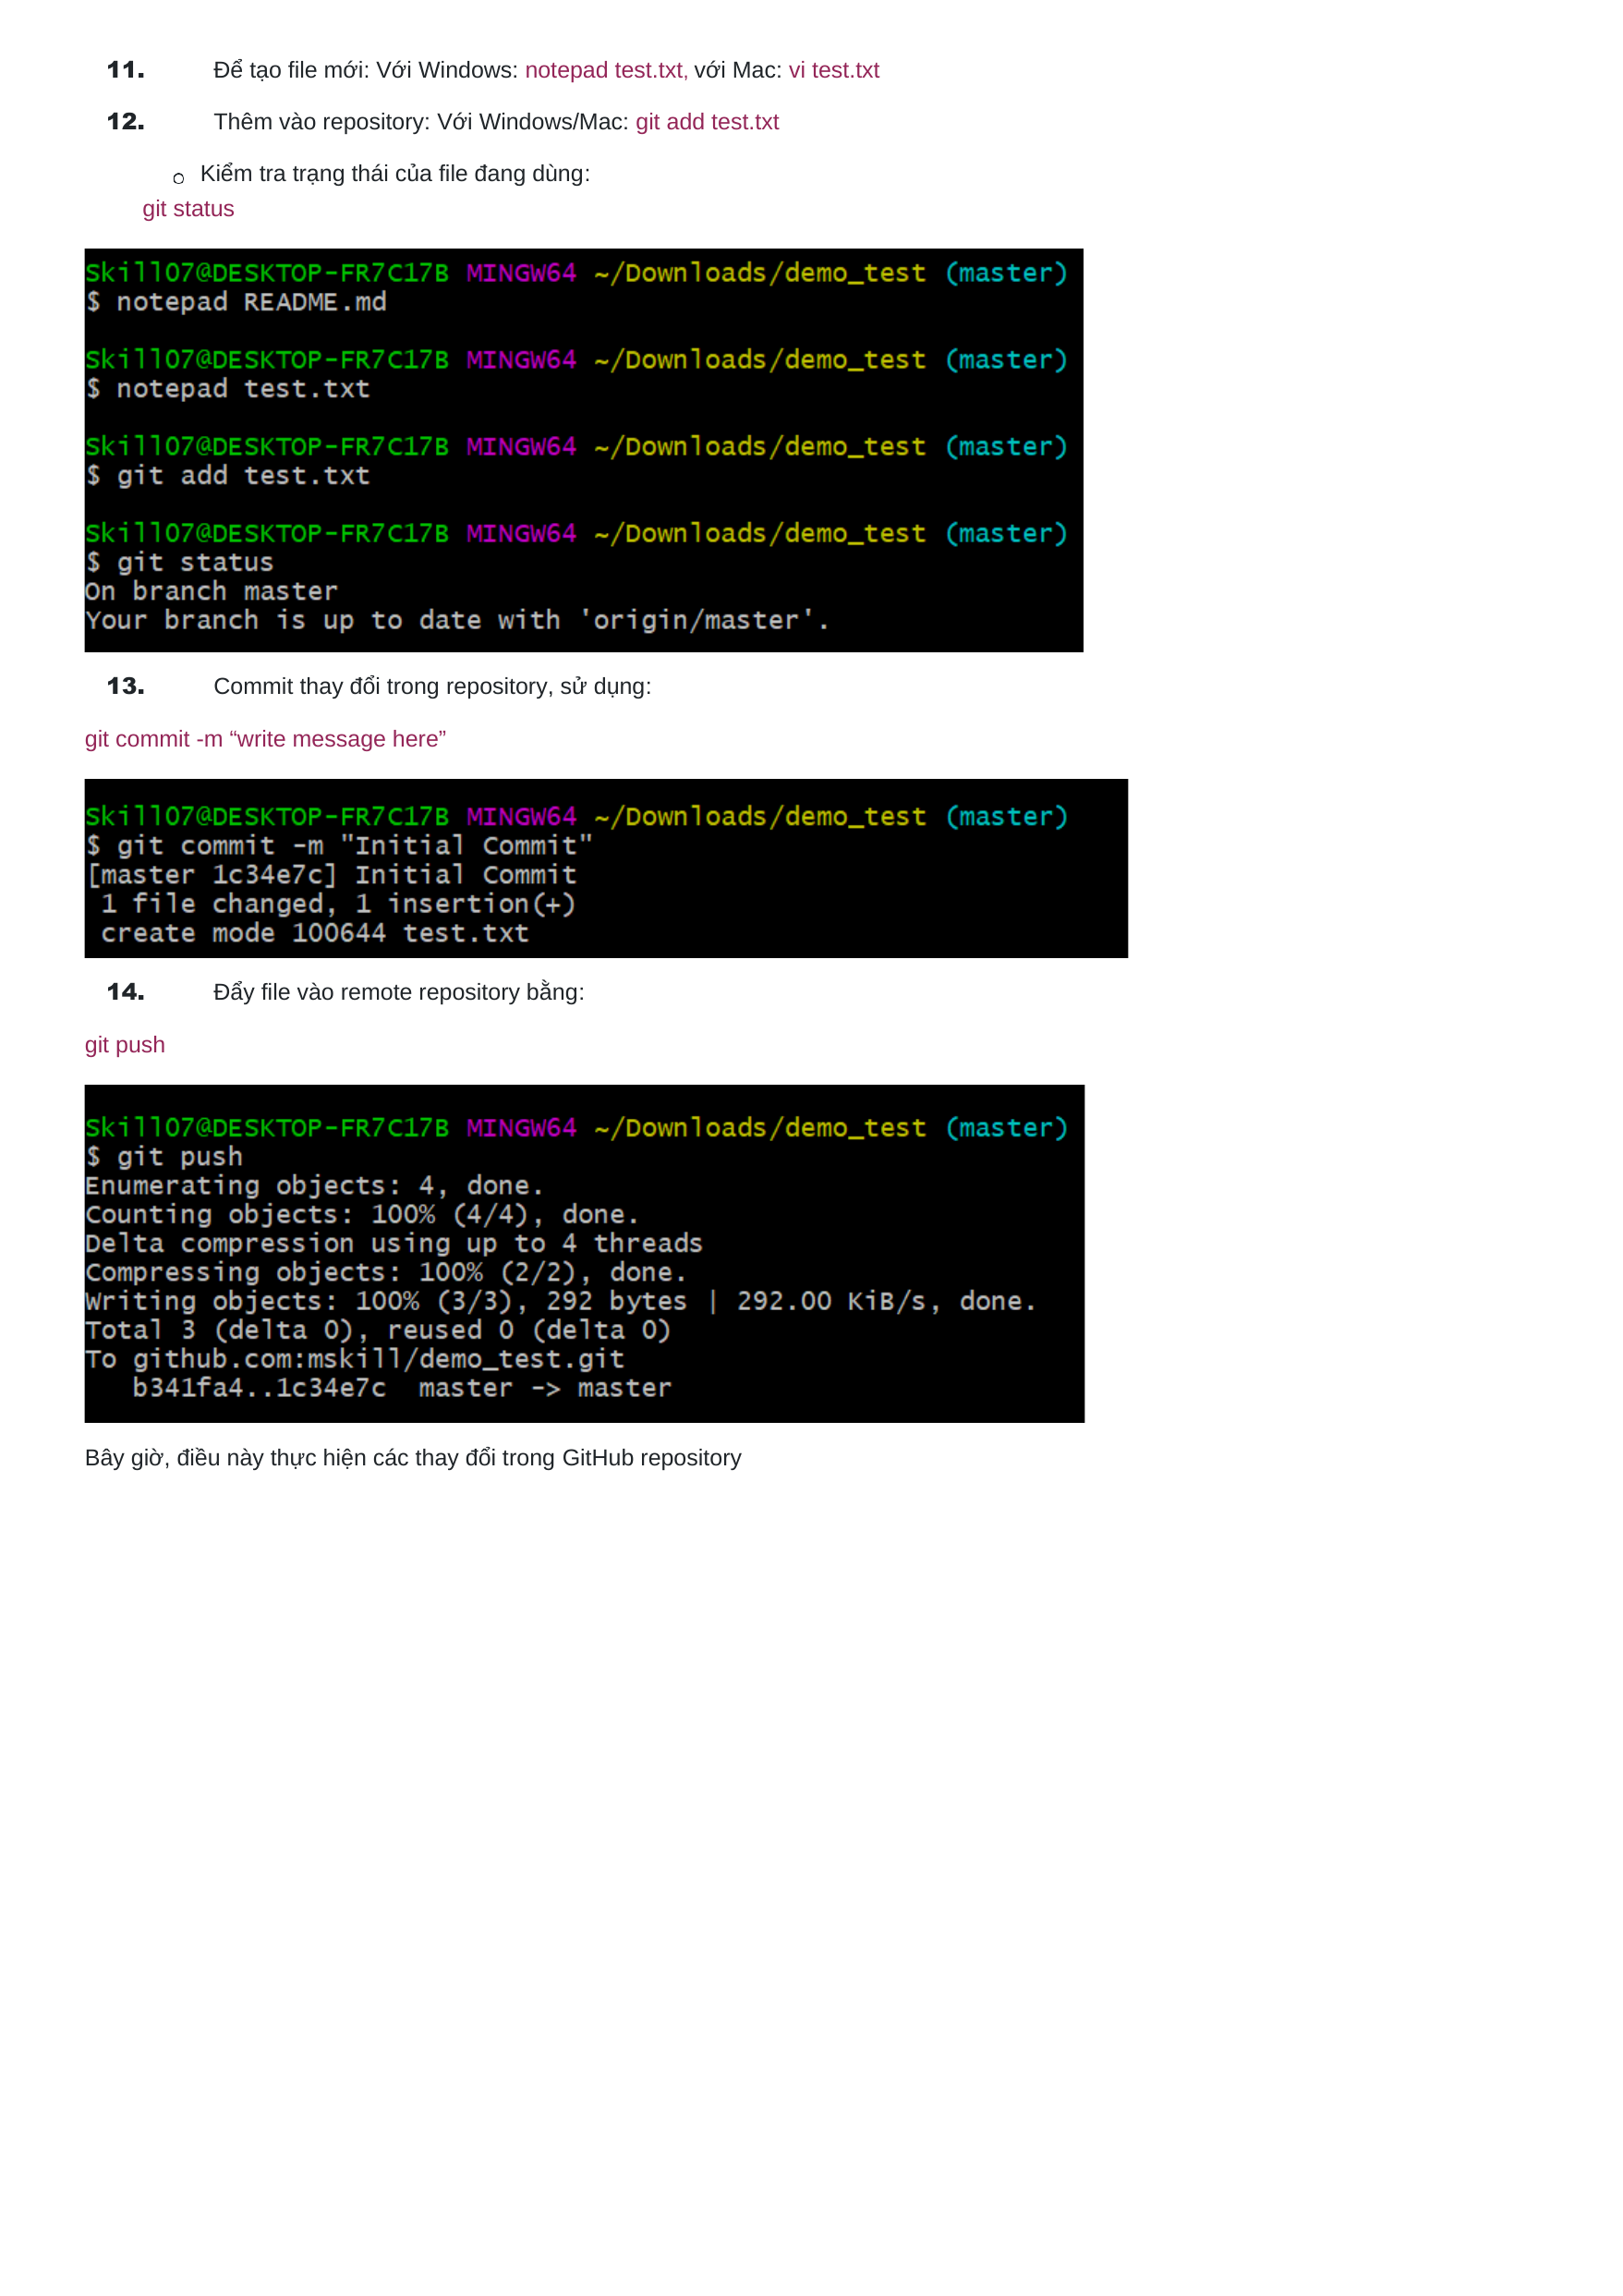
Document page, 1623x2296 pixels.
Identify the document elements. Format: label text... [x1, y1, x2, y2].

text git push [85, 1031, 1549, 1057]
picture [84, 249, 1084, 652]
list Thêm vào repository: Với Windows/Mac: git add test.txt [106, 108, 1549, 135]
list Đẩy file vào remote repository bằng: [106, 978, 1549, 1005]
text Bây giờ, điều này thực hiện các thay đổi trong GitHub repository [85, 1444, 1549, 1471]
text git commit -m “write message here” [85, 725, 1549, 752]
list Để tạo file mới: Với Windows: notepad test.txt, với Mac: vi test.txt [106, 56, 1549, 83]
text Kiểm tra trạng thái của file đang dùng: [200, 160, 1549, 187]
picture [84, 779, 1129, 958]
picture [84, 1085, 1085, 1423]
list Commit thay đổi trong repository, sử dụng: [106, 673, 1549, 699]
picture [173, 173, 184, 184]
text git status [142, 195, 1549, 222]
